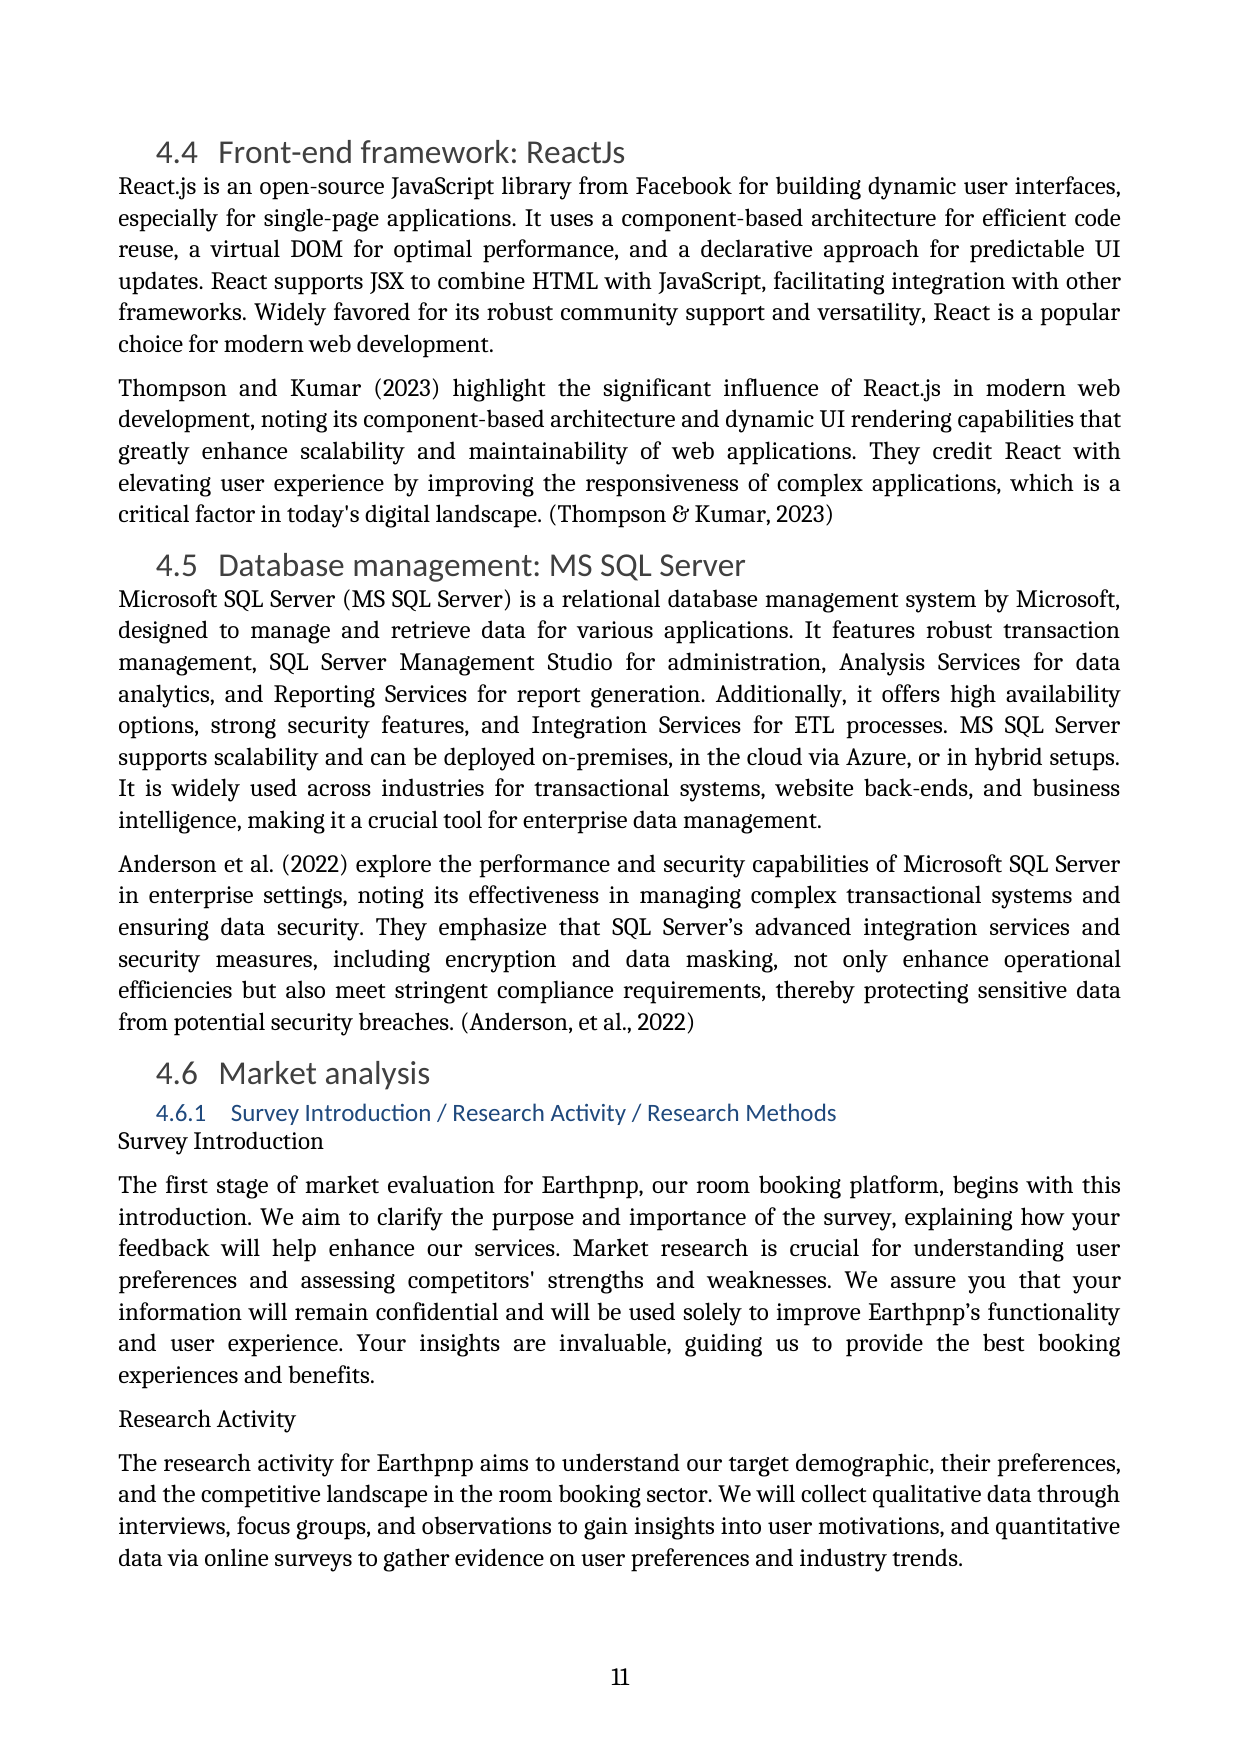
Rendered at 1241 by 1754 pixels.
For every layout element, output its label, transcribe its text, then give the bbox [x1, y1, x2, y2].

subtitle Database management: MS SQL Server [156, 544, 1122, 585]
subtitle Front-end framework: ReactJs [156, 131, 1122, 172]
text Anderson et al. (2022) explore the performance and security capabilities of Microsoft SQL Server in enterprise settings, noting its effectiveness in managing complex transactional systems and ensuring data security. They emphasize that SQL Server’s advanced integration services and security measures, including encryption and data masking, not only enhance operational efficiencies but also meet stringent compliance requirements, thereby protecting sensitive data from potential security breaches. [118, 850, 1122, 1036]
subtitle Survey Introduction / Research Activity / Research Methods [156, 1097, 1122, 1127]
text Survey Introduction [118, 1127, 1122, 1156]
text Microsoft SQL Server (MS SQL Server) is a relational database management system by Microsoft, designed to manage and retrieve data for various applications. It features robust transaction management, SQL Server Management Studio for administration, Analysis Services for data analytics, and Reporting Services for report generation. Additionally, it offers high availability options, strong security features, and Integration Services for ETL processes. MS SQL Server supports scalability and can be deployed on-premises, in the cloud via Azure, or in hybrid setups. It is widely used across industries for transactional systems, website back-ends, and business intelligence, making it a crucial tool for enterprise data management. [118, 585, 1122, 834]
text Research Activity [118, 1405, 1122, 1433]
text React.js is an open-source JavaScript library from Facebook for building dynamic user interfaces, especially for single-page applications. It uses a component-based architecture for efficient code reuse, a virtual DOM for optimal performance, and a declarative approach for predictable UI updates. React supports JSX to combine HTML with JavaScript, facilitating integration with other frameworks. Widely favored for its robust community support and versatility, React is a popular choice for modern web development. [118, 172, 1122, 358]
text The research activity for Earthpnp aims to understand our target demographic, their preferences, and the competitive landscape in the room booking sector. We will collect qualitative data through interviews, focus groups, and observations to gain insights into user motivations, and quantitative data via online surveys to gather evidence on user preferences and industry trends. [118, 1449, 1122, 1572]
text The first stage of market evaluation for Earthpnp, our room booking platform, begins with this introduction. We aim to clarify the purpose and importance of the survey, explaining how your feedback will help enhance our services. Market research is crucial for understanding user preferences and assessing competitors' strengths and weaknesses. We assure you that your information will remain confidential and will be used solely to improve Earthpnp’s functionality and user experience. Your insights are invaluable, guiding us to provide the best booking experiences and benefits. [118, 1171, 1122, 1389]
text Thompson and Kumar (2023) highlight the significant influence of React.js in modern web development, noting its component-based architecture and dynamic UI rendering capabilities that greatly enhance scalability and maintainability of web applications. They credit React with elevating user experience by improving the responsiveness of complex applications, which is a critical factor in today's digital landscape. [118, 374, 1122, 529]
subtitle Market analysis [156, 1052, 1122, 1092]
